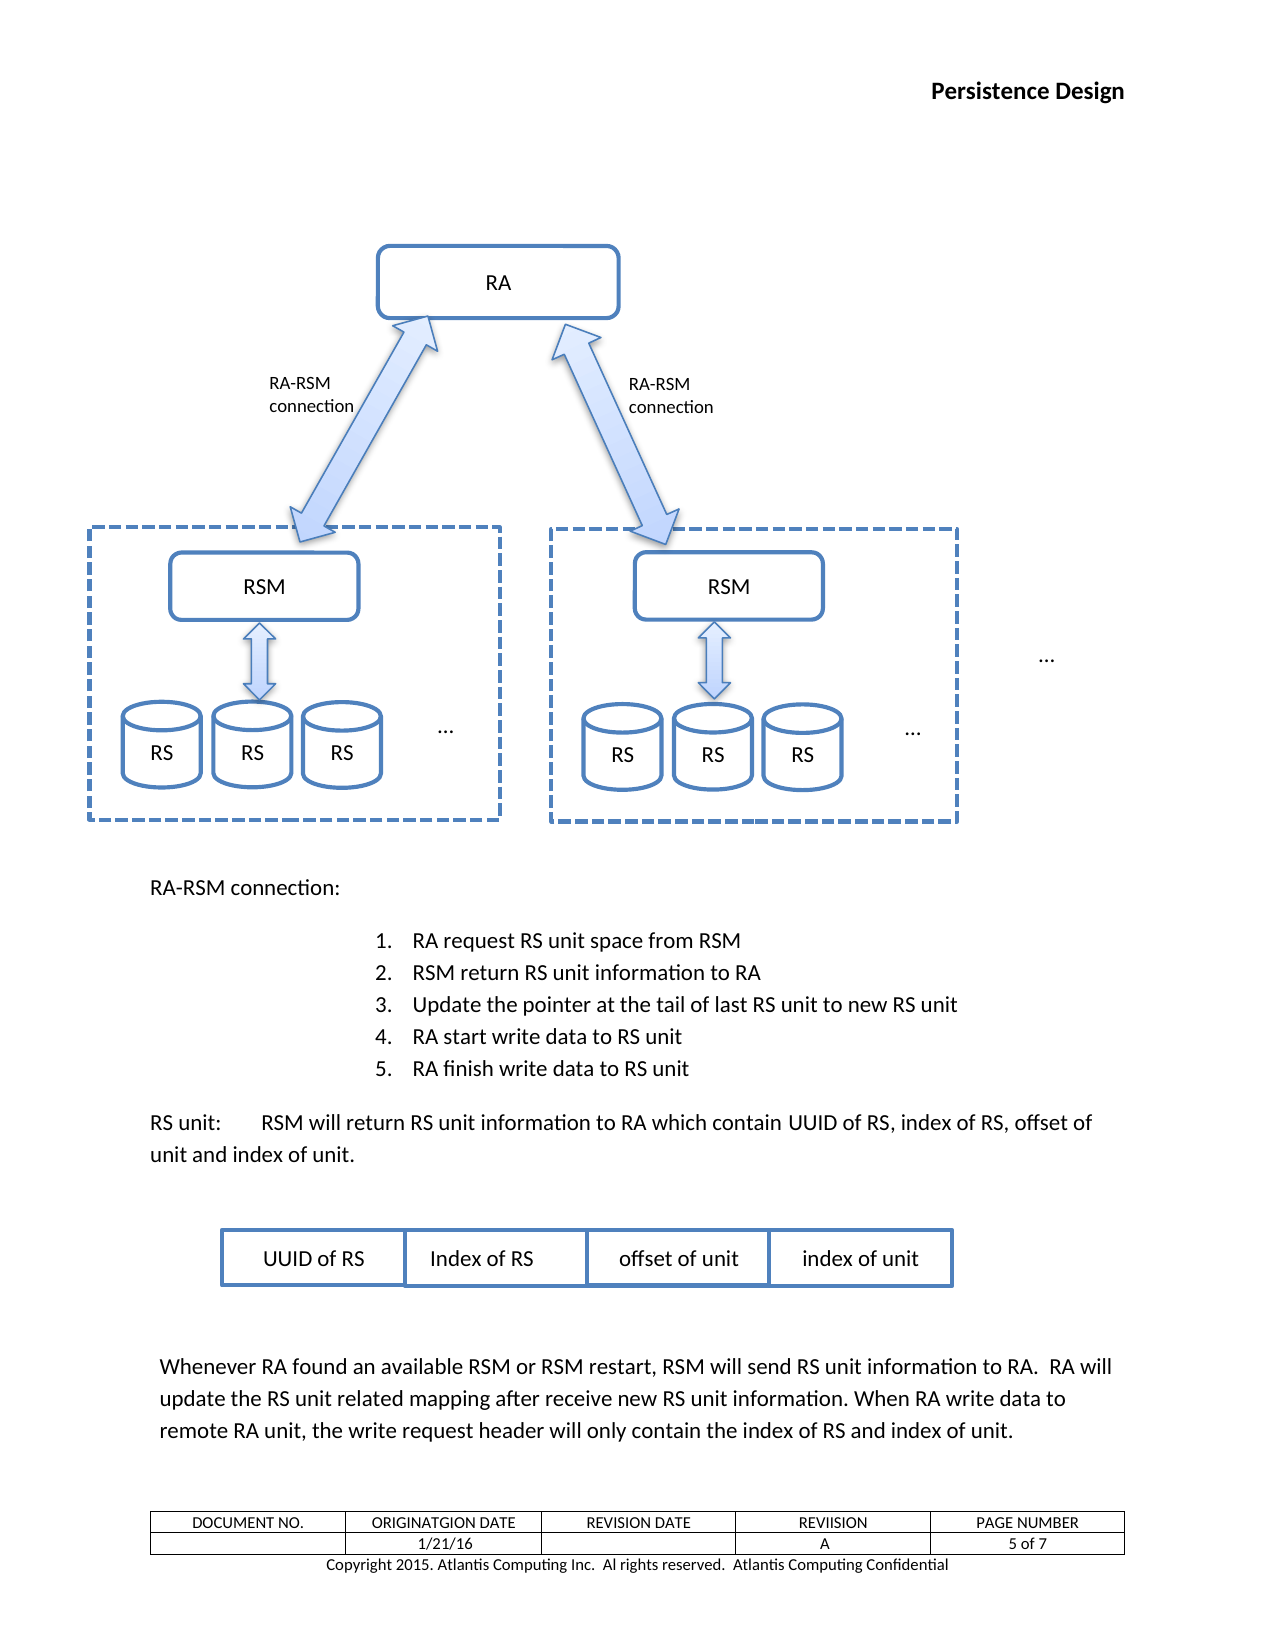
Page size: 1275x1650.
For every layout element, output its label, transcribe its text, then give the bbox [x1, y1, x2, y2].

text Whenever RA found an available RSM or RSM restart, RSM will send RS unit information to RA. RA will update the RS unit related mapping after receive new RS unit information. When RA write data to remote RA unit, the write request header will only contain the index of RS and index of unit. [159, 1352, 1125, 1444]
list Update the pointer at the tail of last RS unit to new RS unit [375, 990, 1125, 1018]
list RA request RS unit space from RSM [375, 926, 1125, 954]
text RA-RSM connection: [150, 873, 1125, 901]
list RA start write data to RS unit [375, 1022, 1125, 1050]
list RSM return RS unit information to RA [375, 958, 1125, 986]
text RS unit: RSM will return RS unit information to RA which contain UUID of RS, index of RS, offset of unit and index of unit. [150, 1108, 1125, 1168]
list RA finish write data to RS unit [375, 1054, 1125, 1083]
